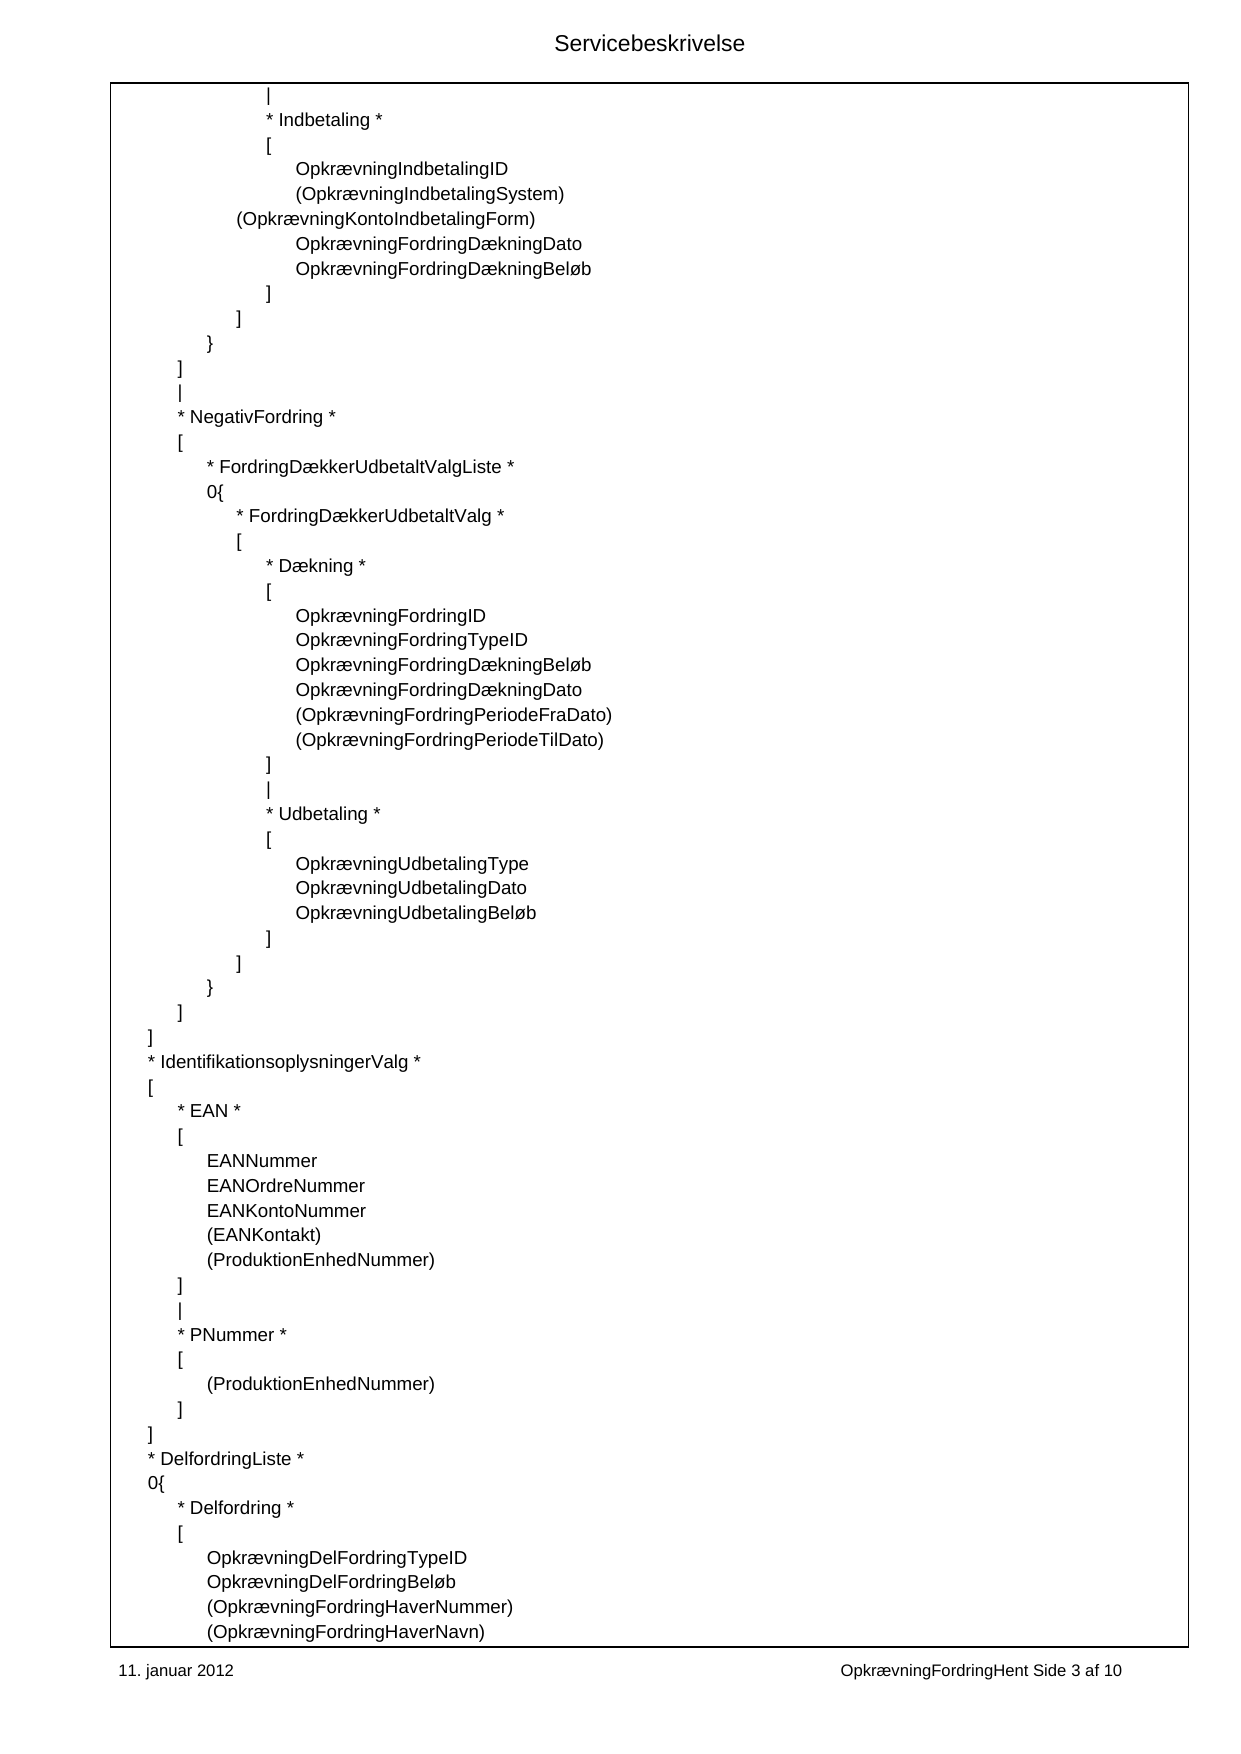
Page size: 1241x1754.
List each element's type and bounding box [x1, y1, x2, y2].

table_cell [111, 84, 1188, 1646]
